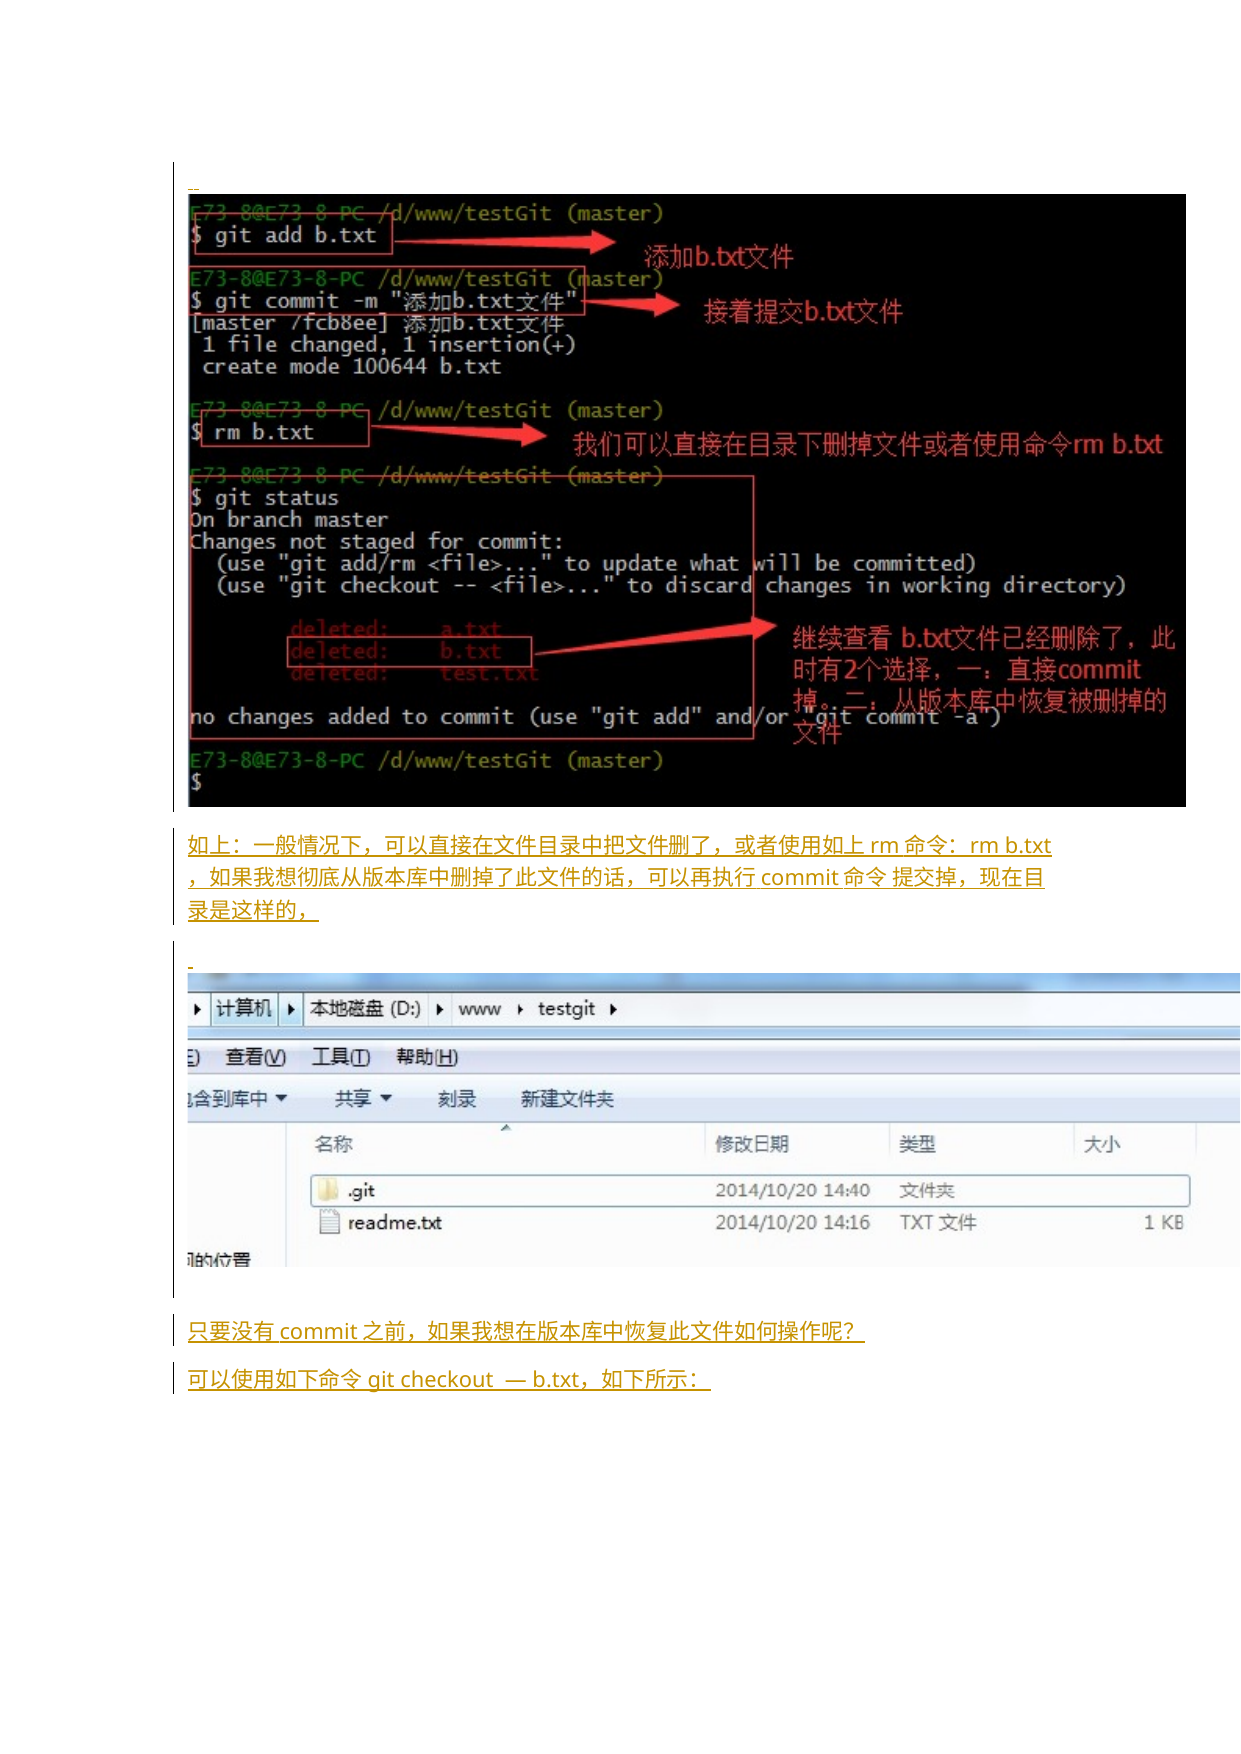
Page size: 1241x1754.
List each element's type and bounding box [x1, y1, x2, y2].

picture [187, 973, 1241, 1267]
picture [187, 194, 1186, 807]
